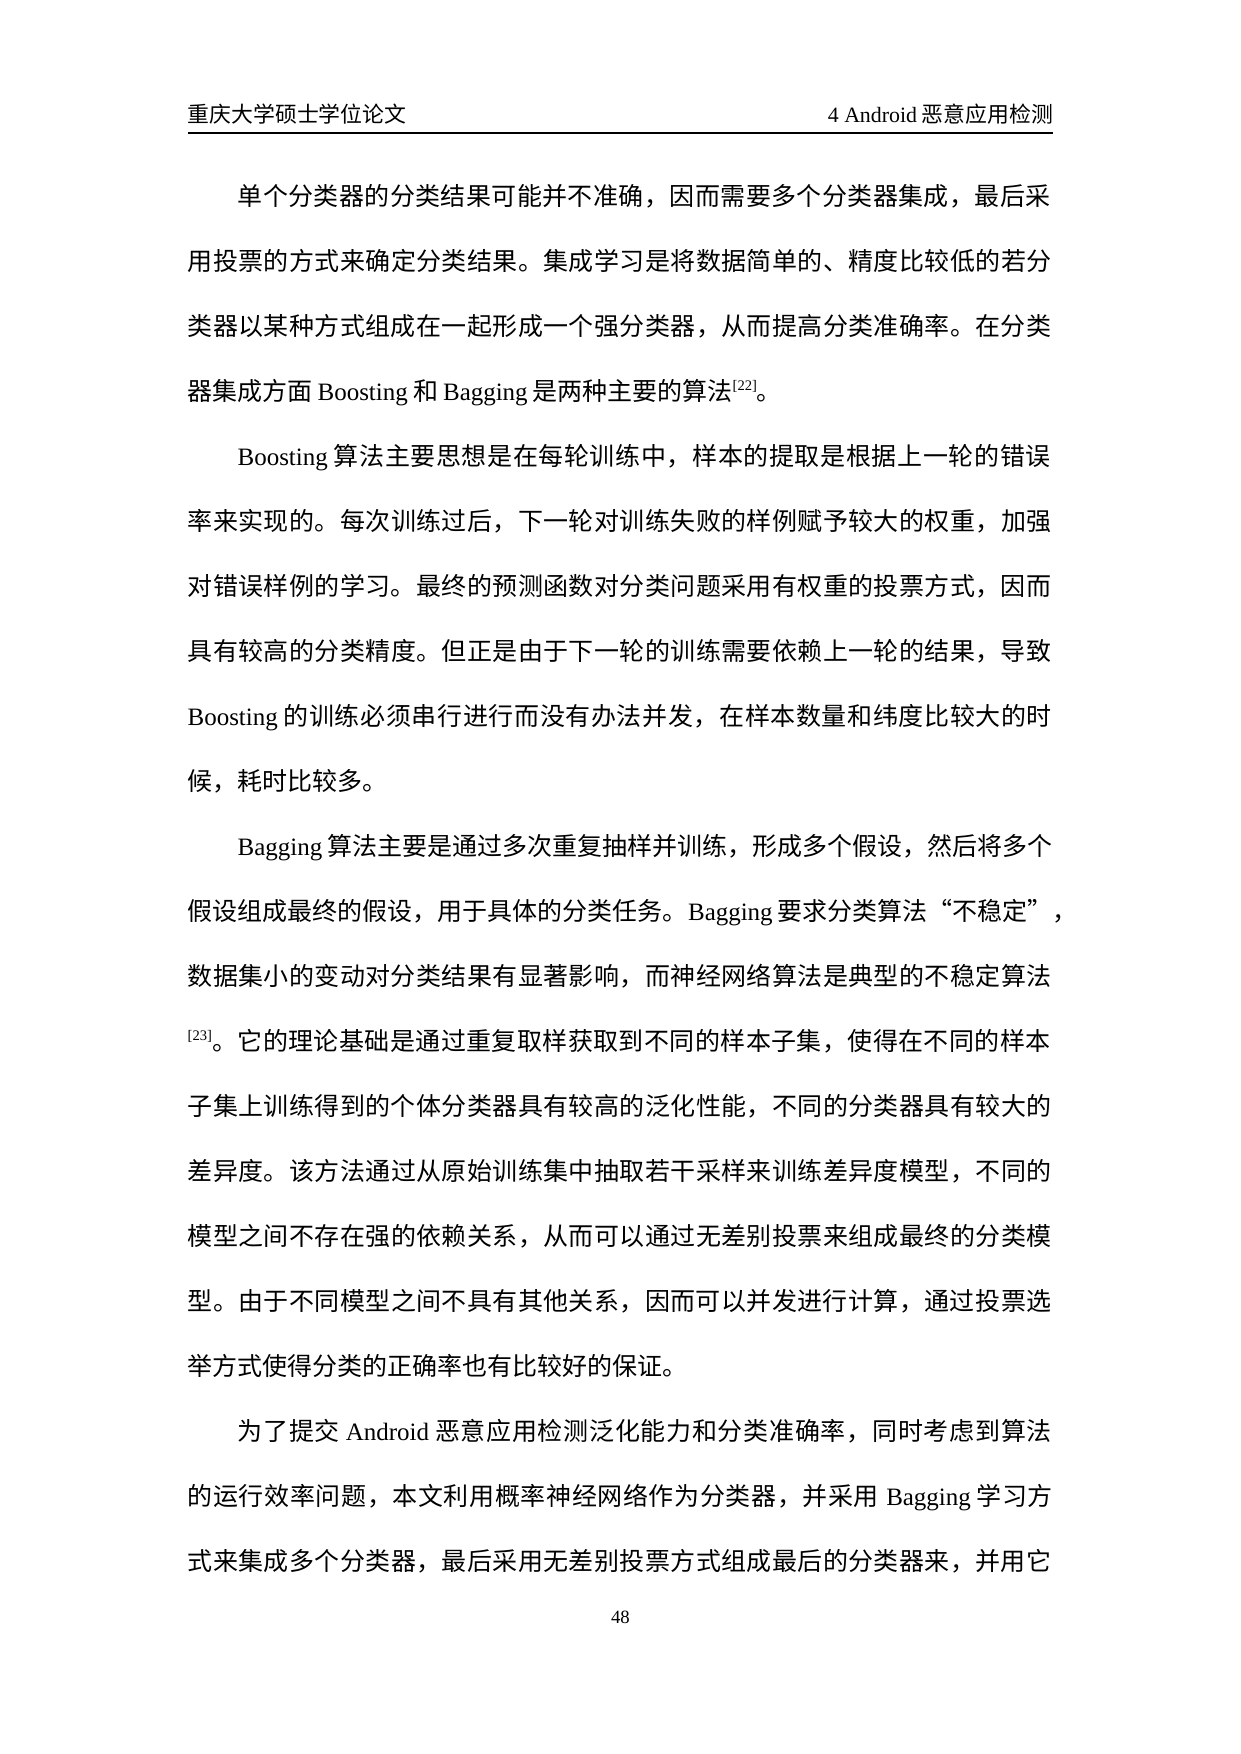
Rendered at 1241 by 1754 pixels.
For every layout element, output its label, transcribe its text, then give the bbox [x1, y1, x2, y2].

text Bagging算法主要是通过多次重复抽样并训练，形成多个假设，然后将多个假设组成最终的假设，用于具体的分类任务。Bagging要求分类算法“不稳定”，数据集小的变动对分类结果有显著影响，而神经网络算法是典型的不稳定算法[22]。它的理论基础是通过重复取样获取到不同的样本子集，使得在不同的样本子集上训练得到的个体分类器具有较高的泛化性能，不同的分类器具有较大的差异度。该方法通过从原始训练集中抽取若干采样来训练差异度模型，不同的模型之间不存在强的依赖关系，从而可以通过无差别投票来组成最终的分类模型。由于不同模型之间不具有其他关系，因而可以并发进行计算，通过投票选举方式使得分类的正确率也有比较好的保证。 [187, 812, 1053, 1397]
text 单个分类器的分类结果可能并不准确，因而需要多个分类器集成，最后采用投票的方式来确定分类结果。集成学习是将数据简单的、精度比较低的若分类器以某种方式组成在一起形成一个强分类器，从而提高分类准确率。在分类器集成方面Boosting和Bagging是两种主要的算法[21]。 [187, 162, 1053, 422]
text Boosting算法主要思想是在每轮训练中，样本的提取是根据上一轮的错误率来实现的。每次训练过后，下一轮对训练失败的样例赋予较大的权重，加强对错误样例的学习。最终的预测函数对分类问题采用有权重的投票方式，因而具有较高的分类精度。但正是由于下一轮的训练需要依赖上一轮的结果，导致Boosting的训练必须串行进行而没有办法并发，在样本数量和纬度比较大的时候，耗时比较多。 [187, 422, 1053, 812]
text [187, 1397, 1053, 1592]
